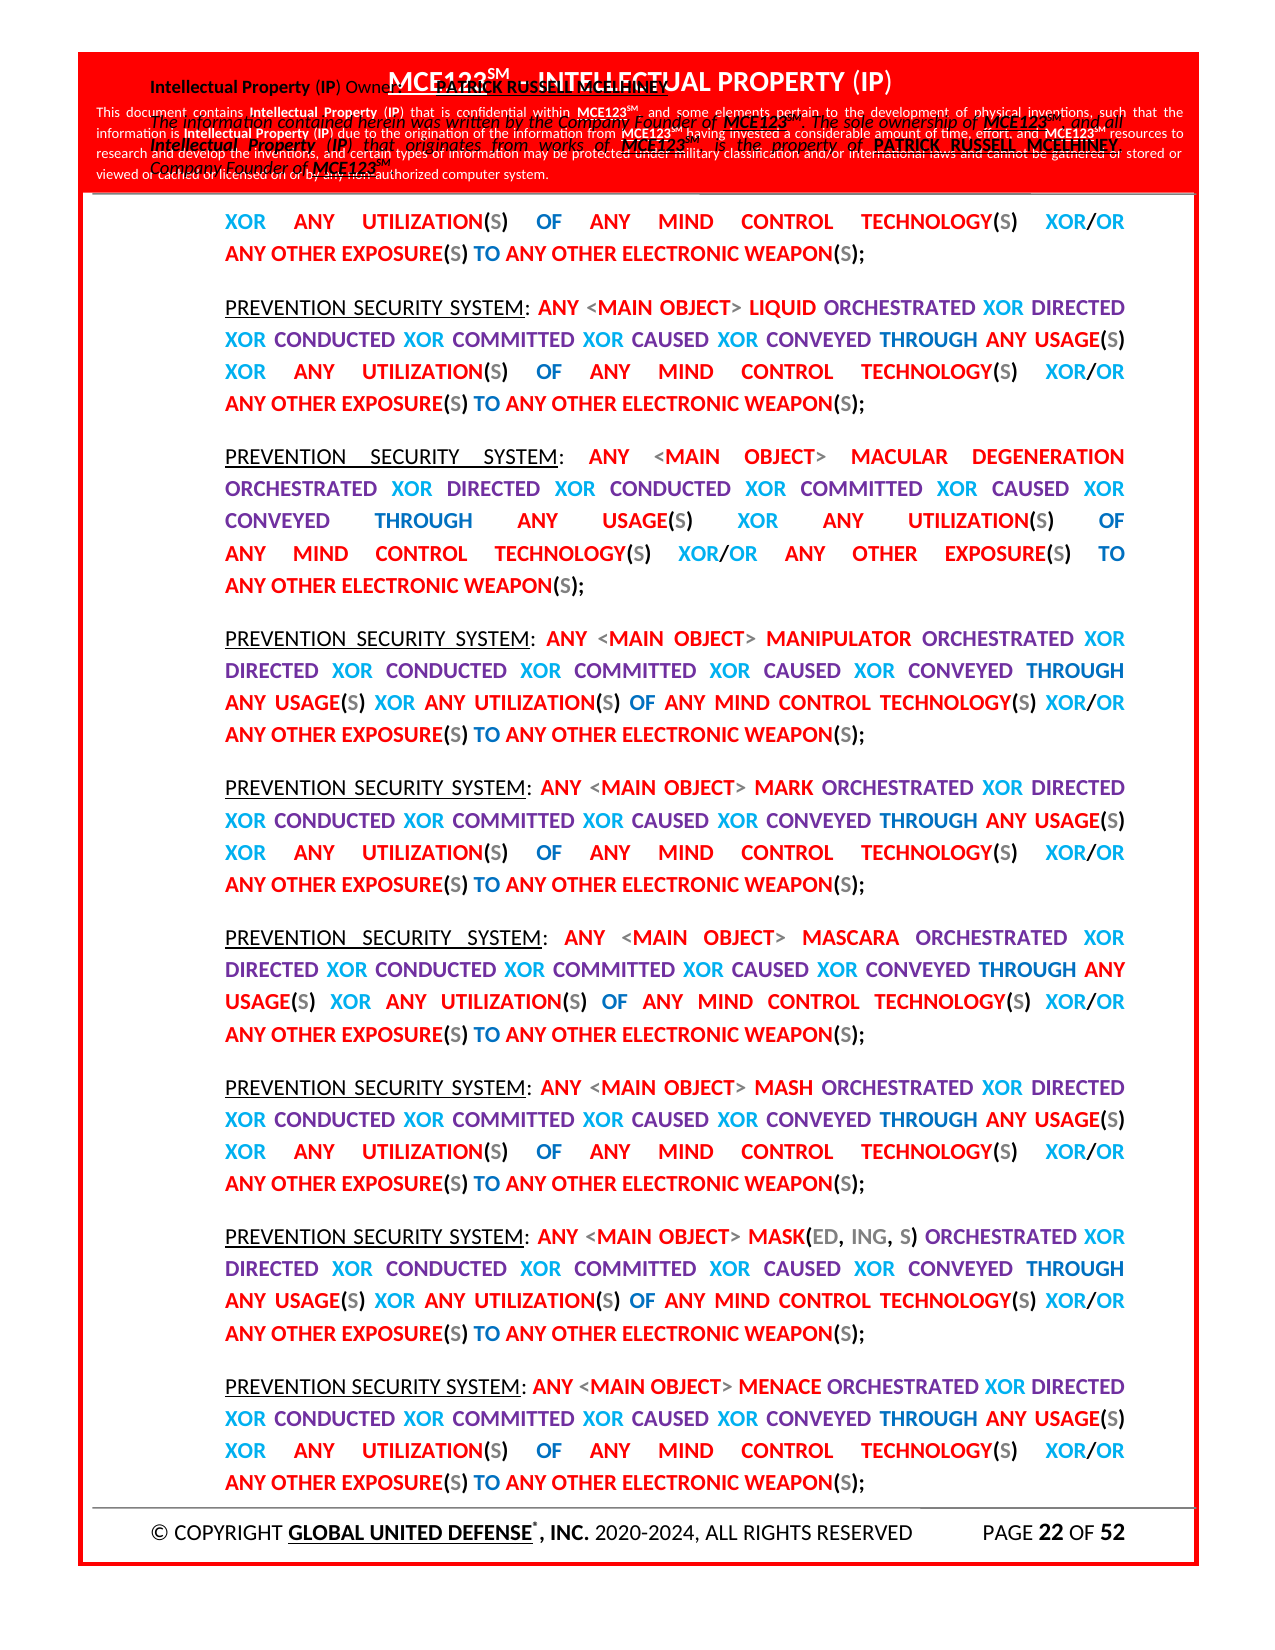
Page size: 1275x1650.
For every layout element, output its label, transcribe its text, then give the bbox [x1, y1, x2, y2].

text PREVENTION SECURITY SYSTEM: ANY <MAIN OBJECT> MACULAR DEGENERATION ORCHESTRATED XOR DIRECTED XOR CONDUCTED XOR COMMITTED XOR CAUSED XOR CONVEYED THROUGH ANY USAGE(S) XOR ANY UTILIZATION(S) OF ANY MIND CONTROL TECHNOLOGY(S) XOR/OR ANY OTHER EXPOSURE(S) TO ANY OTHER ELECTRONIC WEAPON(S); [225, 442, 1125, 599]
text PREVENTION SECURITY SYSTEM: ANY <MAIN OBJECT> MASCARA ORCHESTRATED XOR DIRECTED XOR CONDUCTED XOR COMMITTED XOR CAUSED XOR CONVEYED THROUGH ANY USAGE(S) XOR ANY UTILIZATION(S) OF ANY MIND CONTROL TECHNOLOGY(S) XOR/OR ANY OTHER EXPOSURE(S) TO ANY OTHER ELECTRONIC WEAPON(S); [225, 923, 1125, 1048]
text PREVENTION SECURITY SYSTEM: ANY <MAIN OBJECT> MANIPULATOR ORCHESTRATED XOR DIRECTED XOR CONDUCTED XOR COMMITTED XOR CAUSED XOR CONVEYED THROUGH ANY USAGE(S) XOR ANY UTILIZATION(S) OF ANY MIND CONTROL TECHNOLOGY(S) XOR/OR ANY OTHER EXPOSURE(S) TO ANY OTHER ELECTRONIC WEAPON(S); [225, 624, 1125, 748]
text PREVENTION SECURITY SYSTEM: ANY <MAIN OBJECT> MASH ORCHESTRATED XOR DIRECTED XOR CONDUCTED XOR COMMITTED XOR CAUSED XOR CONVEYED THROUGH ANY USAGE(S) XOR ANY UTILIZATION(S) OF ANY MIND CONTROL TECHNOLOGY(S) XOR/OR ANY OTHER EXPOSURE(S) TO ANY OTHER ELECTRONIC WEAPON(S); [225, 1073, 1125, 1197]
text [225, 207, 1125, 268]
text PREVENTION SECURITY SYSTEM: ANY <MAIN OBJECT> MENACE ORCHESTRATED XOR DIRECTED XOR CONDUCTED XOR COMMITTED XOR CAUSED XOR CONVEYED THROUGH ANY USAGE(S) XOR ANY UTILIZATION(S) OF ANY MIND CONTROL TECHNOLOGY(S) XOR/OR ANY OTHER EXPOSURE(S) TO ANY OTHER ELECTRONIC WEAPON(S); [225, 1372, 1125, 1496]
text PREVENTION SECURITY SYSTEM: ANY <MAIN OBJECT> LIQUID ORCHESTRATED XOR DIRECTED XOR CONDUCTED XOR COMMITTED XOR CAUSED XOR CONVEYED THROUGH ANY USAGE(S) XOR ANY UTILIZATION(S) OF ANY MIND CONTROL TECHNOLOGY(S) XOR/OR ANY OTHER EXPOSURE(S) TO ANY OTHER ELECTRONIC WEAPON(S); [225, 293, 1125, 417]
text PREVENTION SECURITY SYSTEM: ANY <MAIN OBJECT> MASK(ED, ING, S) ORCHESTRATED XOR DIRECTED XOR CONDUCTED XOR COMMITTED XOR CAUSED XOR CONVEYED THROUGH ANY USAGE(S) XOR ANY UTILIZATION(S) OF ANY MIND CONTROL TECHNOLOGY(S) XOR/OR ANY OTHER EXPOSURE(S) TO ANY OTHER ELECTRONIC WEAPON(S); [225, 1222, 1125, 1347]
text PREVENTION SECURITY SYSTEM: ANY <MAIN OBJECT> MARK ORCHESTRATED XOR DIRECTED XOR CONDUCTED XOR COMMITTED XOR CAUSED XOR CONVEYED THROUGH ANY USAGE(S) XOR ANY UTILIZATION(S) OF ANY MIND CONTROL TECHNOLOGY(S) XOR/OR ANY OTHER EXPOSURE(S) TO ANY OTHER ELECTRONIC WEAPON(S); [225, 773, 1125, 898]
